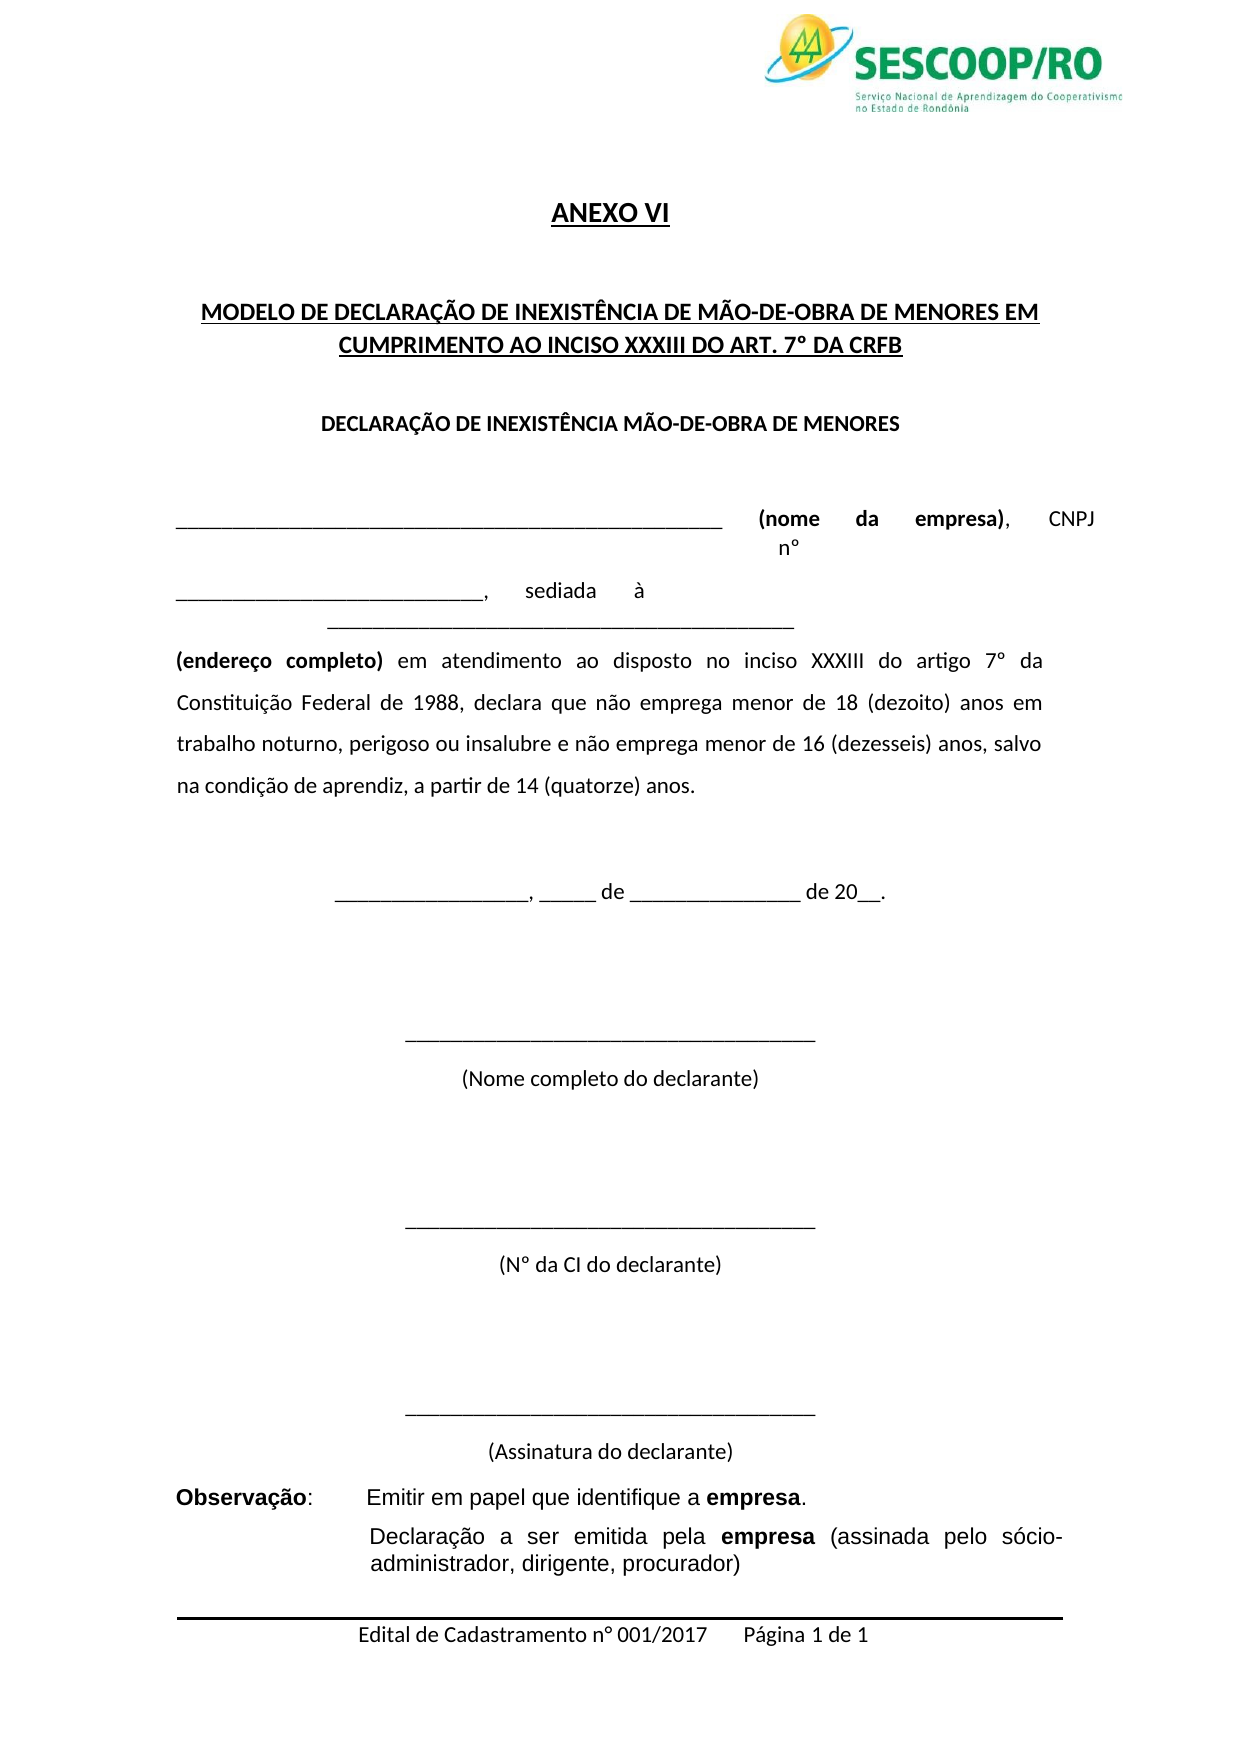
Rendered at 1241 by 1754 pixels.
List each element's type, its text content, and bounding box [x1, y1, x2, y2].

text Observação: Emitir em papel que identifique a empresa. [176, 1484, 1063, 1511]
text _________________, _____ de _______________ de 20__. [177, 877, 1044, 905]
text ____________________________________ [177, 1391, 1043, 1419]
text (endereço completo) em atendimento ao disposto no inciso XXXIII do artigo 7º da Constituição Federal de 1988, declara que não emprega menor de 18 (dezoito) anos em trabalho noturno, perigoso ou insalubre e não emprega menor de 16 (dezesseis) anos, salvo na condição de aprendiz, a partir de 14 (quatorze) anos. [176, 646, 1044, 799]
text (Nº da CI do declarante) [177, 1251, 1044, 1278]
subtitle MODELO DE DECLARAÇÃO DE INEXISTÊNCIA DE MÃO-DE-OBRA DE MENORES EM CUMPRIMENTO AO INCISO XXXIII DO ART. 7º DA CRFB [177, 296, 1063, 360]
text Declaração a ser emitida pela empresa (assinada pelo sócio-administrador, dirigente, procurador) [369, 1523, 1063, 1577]
text ________________________________________________ (nome da empresa), CNPJ nº [176, 504, 1063, 561]
text ___________________________, sediada à _________________________________________ [176, 576, 1063, 633]
text ANEXO VI [177, 194, 1043, 230]
text (Nome completo do declarante) [177, 1064, 1044, 1092]
text ____________________________________ [177, 1017, 1044, 1045]
picture [764, 14, 1123, 112]
text (Assinatura do declarante) [177, 1437, 1044, 1466]
text ____________________________________ [177, 1204, 1043, 1232]
subtitle DECLARAÇÃO DE INEXISTÊNCIA MÃO-DE-OBRA DE MENORES [177, 409, 1044, 437]
